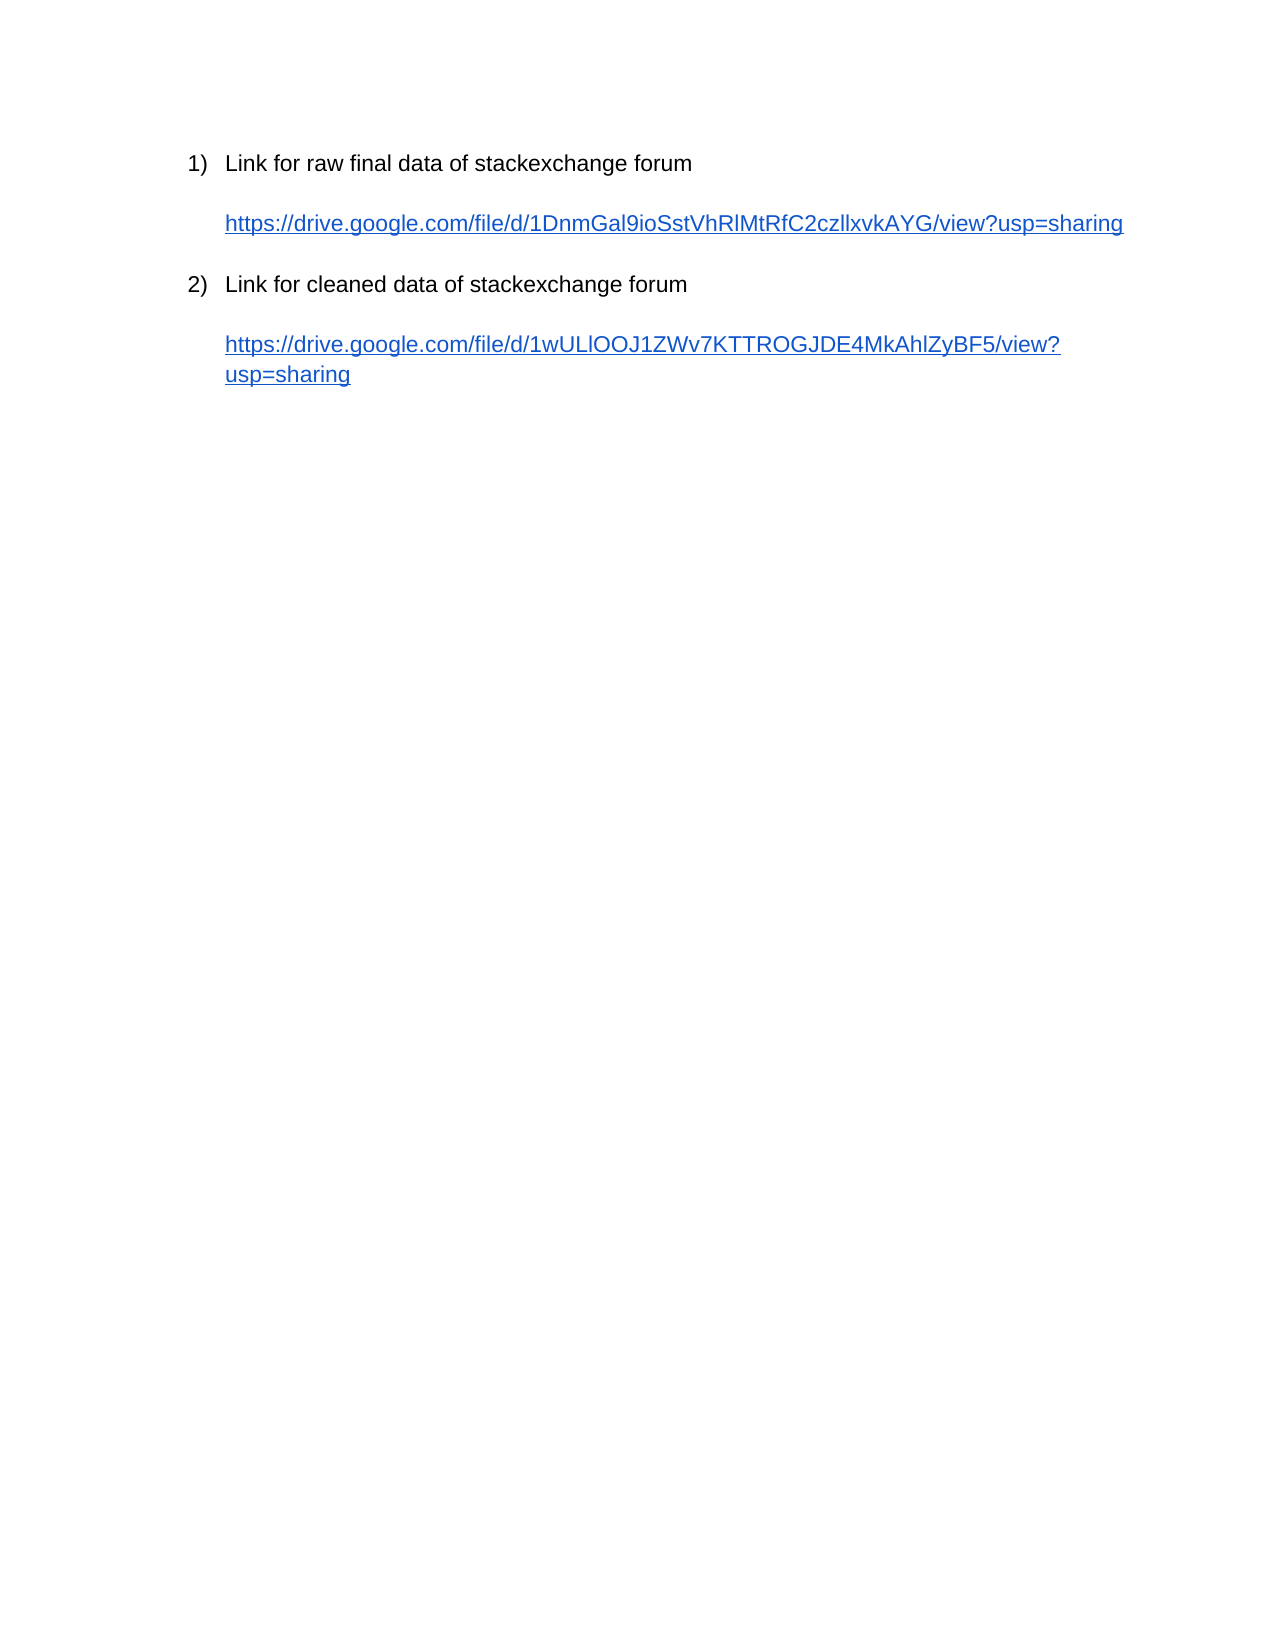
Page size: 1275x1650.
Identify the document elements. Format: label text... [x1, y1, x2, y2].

text https://drive.google.com/file/d/1wULlOOJ1ZWv7KTTROGJDE4MkAhlZyBF5/view?usp=sharing [225, 331, 1125, 388]
list Link for raw final data of stackexchange forum [187, 150, 1125, 176]
text https://drive.google.com/file/d/1DnmGal9ioSstVhRlMtRfC2czllxvkAYG/view?usp=sharing [150, 210, 1125, 237]
list Link for cleaned data of stackexchange forum [187, 271, 1125, 297]
